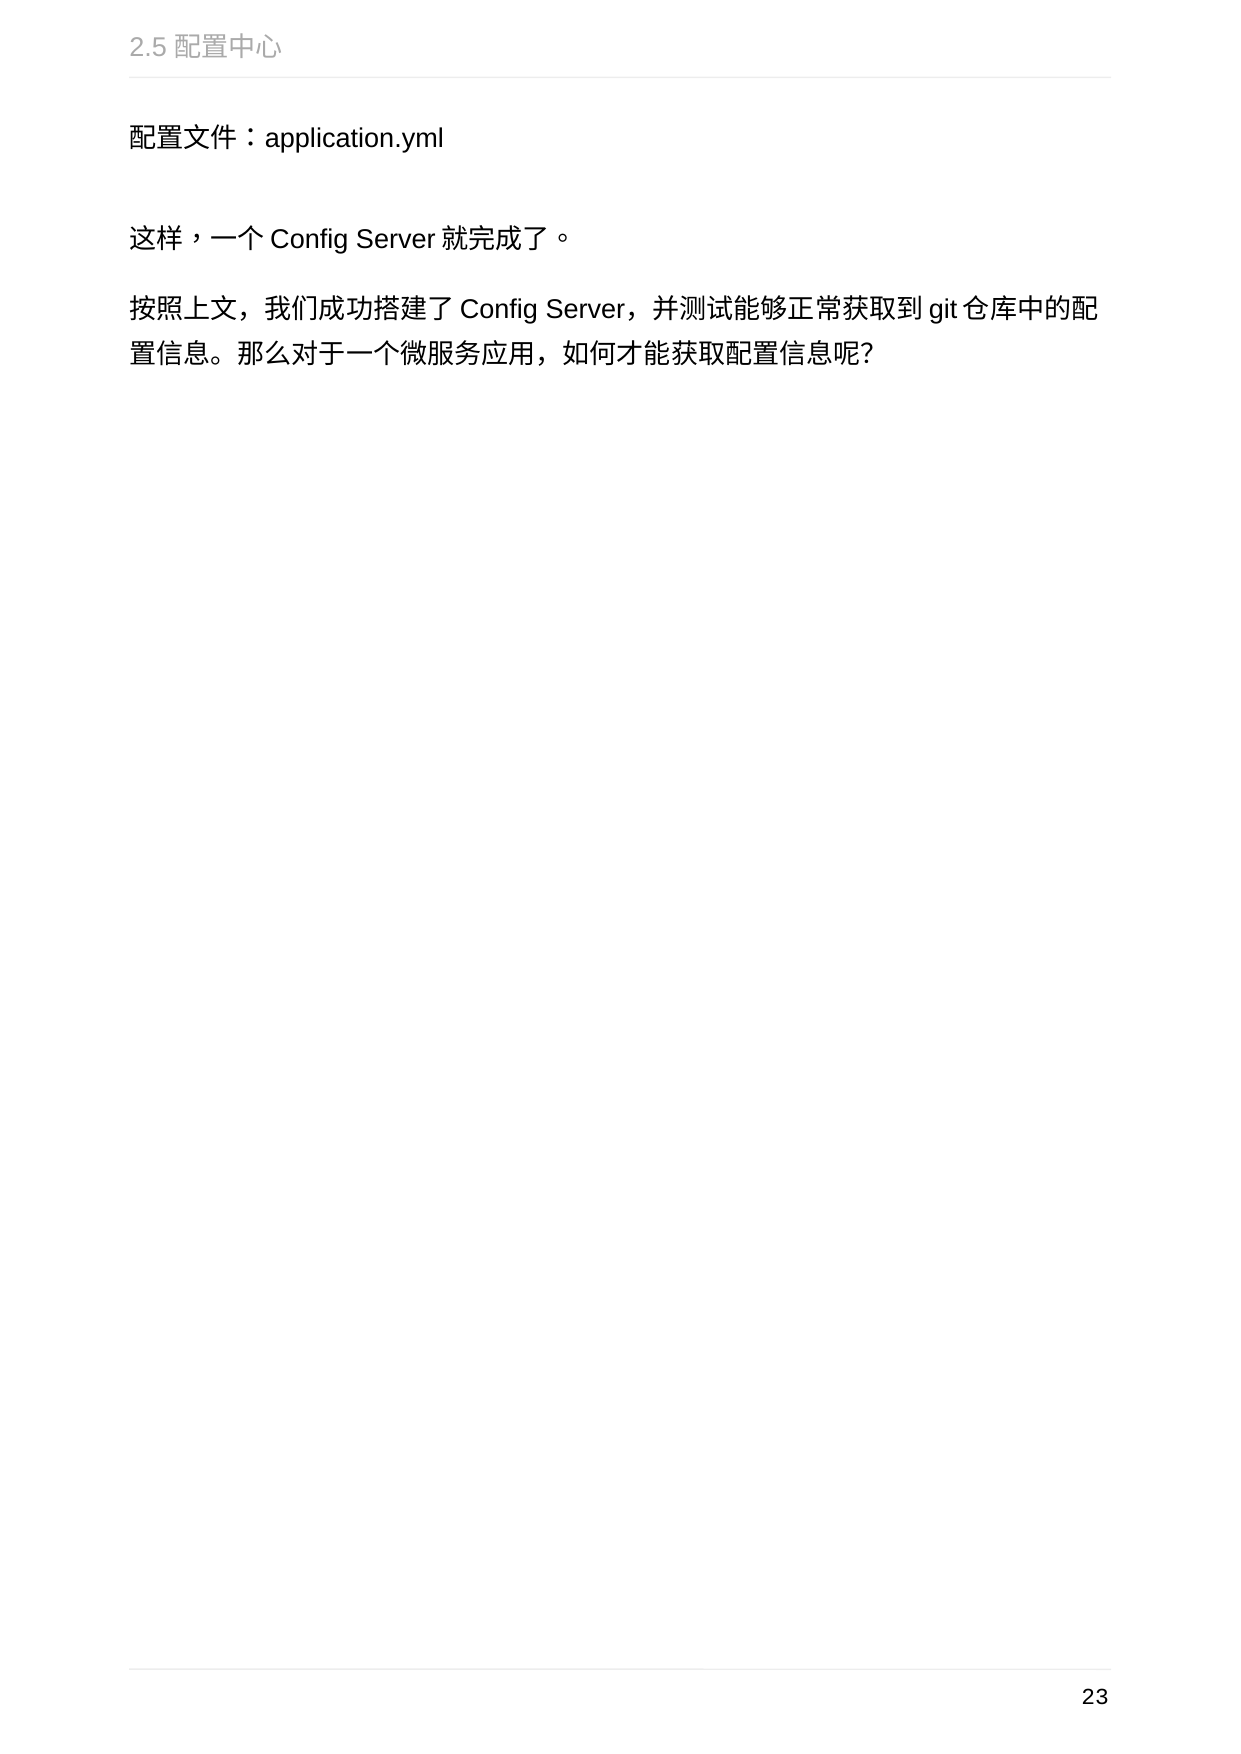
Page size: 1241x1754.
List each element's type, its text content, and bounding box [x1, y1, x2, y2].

text 配置文件：application.yml [129, 104, 1136, 158]
text 按照上文，我们成功搭建了Config Server，并测试能够正常获取到git仓库中的配置信息。那么对于一个微服务应用，如何才能获取配置信息呢？ [129, 287, 1111, 372]
text 这样，一个Config Server就完成了。 [129, 205, 1136, 259]
